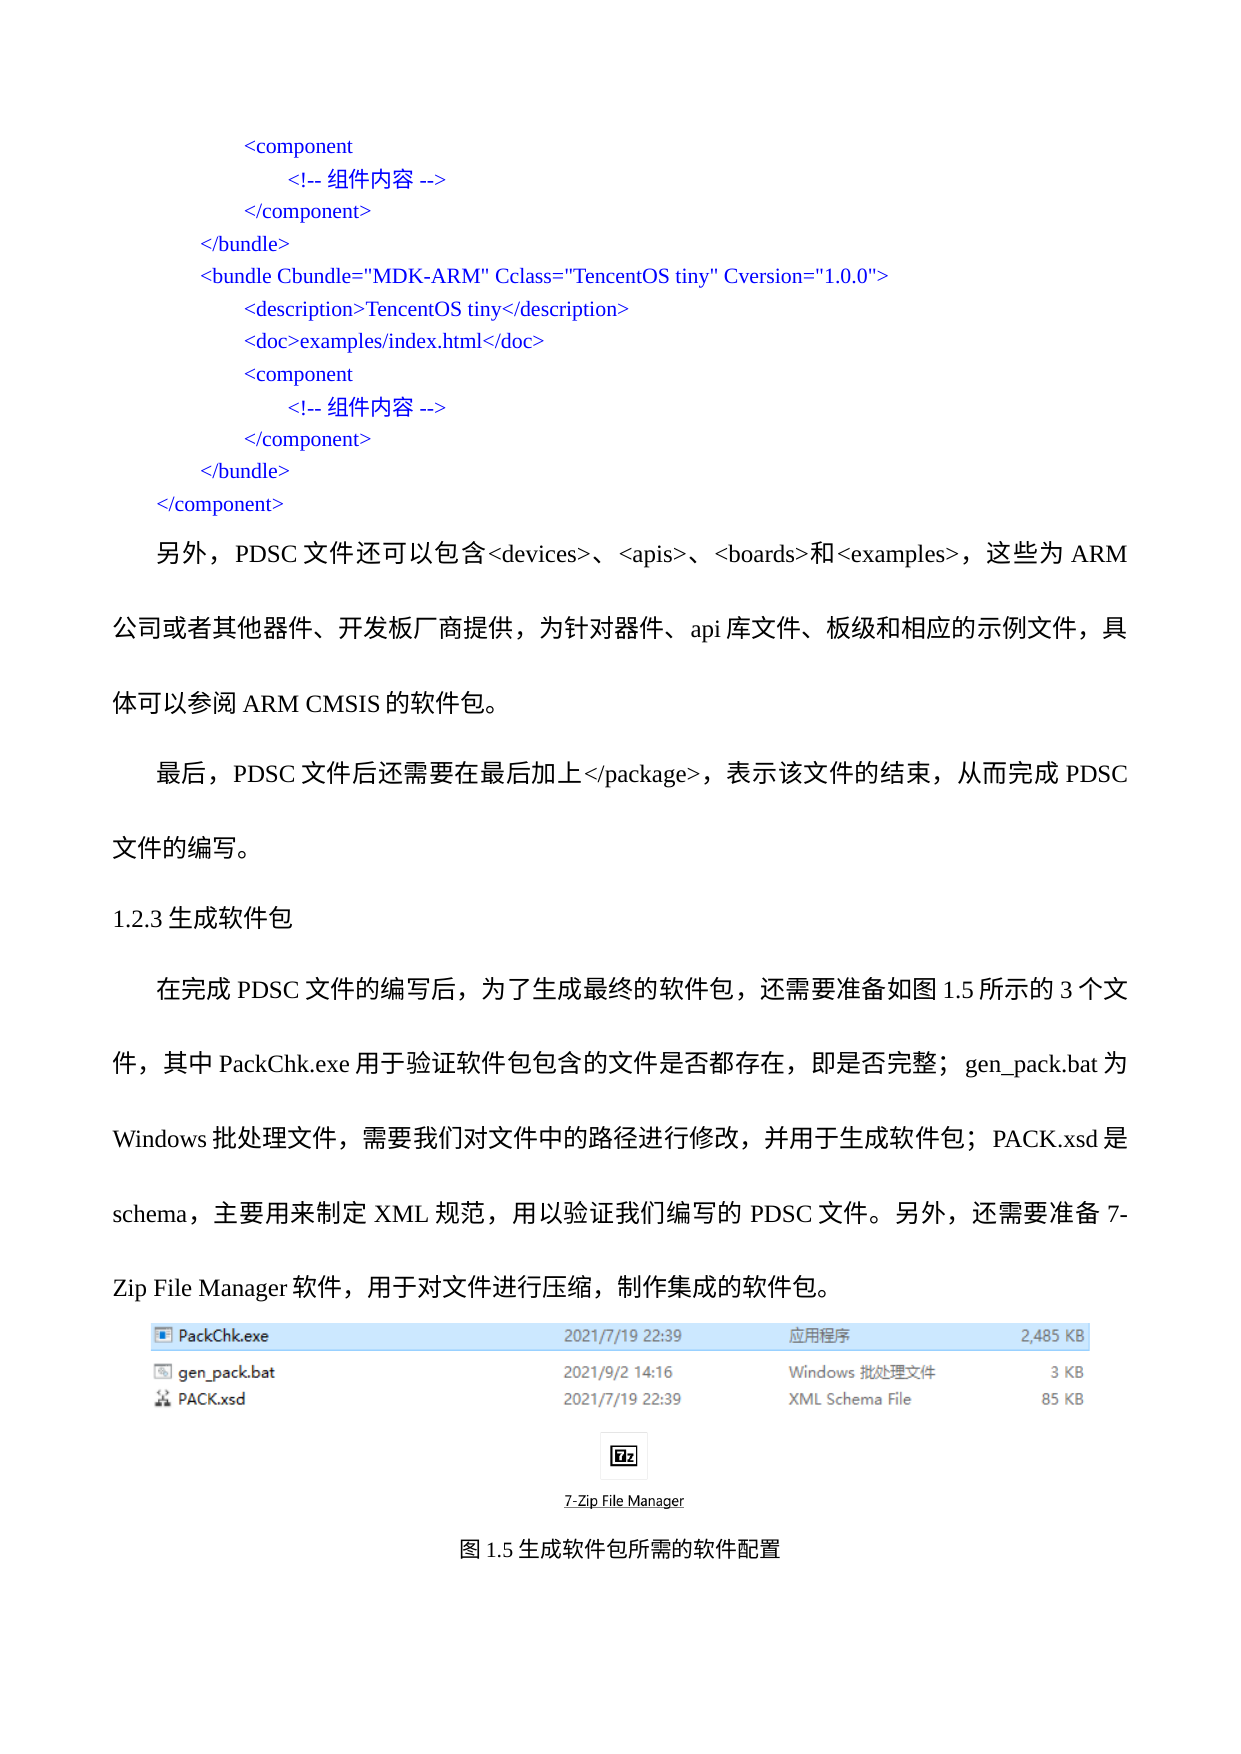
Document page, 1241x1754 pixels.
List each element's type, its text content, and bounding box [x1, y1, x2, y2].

text </component> [156, 487, 1128, 519]
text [200, 292, 1128, 324]
text <doc>examples/index.html</doc> [200, 324, 1128, 357]
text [156, 259, 1128, 292]
text </component> [112, 194, 1128, 227]
text 另外，PDSC文件还可以包含<devices>、<apis>、<boards>和<examples>，这些为ARM公司或者其他器件、开发板厂商提供，为针对器件、api库文件、板级和相应的示例文件，具体可以参阅ARM CMSIS的软件包。 [112, 519, 1128, 734]
text <!-- 组件内容 --> [112, 162, 1128, 194]
text </component> [200, 422, 1128, 454]
text </bundle> [156, 454, 1128, 487]
picture [147, 1360, 1093, 1415]
text </bundle> [112, 227, 1128, 259]
picture [150, 1323, 1090, 1351]
text <component [112, 129, 1128, 162]
picture [542, 1430, 699, 1509]
text 图1.5 生成软件包所需的软件配置 [112, 1532, 1128, 1564]
text 最后，PDSC文件后还需要在最后加上</package>，表示该文件的结束，从而完成PDSC文件的编写。 [112, 739, 1128, 879]
text 在完成PDSC文件的编写后，为了生成最终的软件包，还需要准备如图1.5所示的3个文件，其中PackChk.exe用于验证软件包包含的文件是否都存在，即是否完整；gen_pack.bat为Windows批处理文件，需要我们对文件中的路径进行修改，并用于生成软件包；PACK.xsd是schema，主要用来制定XML规范，用以验证我们编写的PDSC文件。另外，还需要准备7-Zip File Manager软件，用于对文件进行压缩，制作集成的软件包。 [112, 955, 1128, 1318]
text <!-- 组件内容 --> [112, 389, 1128, 422]
subtitle 1.2.3 生成软件包 [112, 884, 1128, 949]
text <component [200, 357, 1128, 389]
